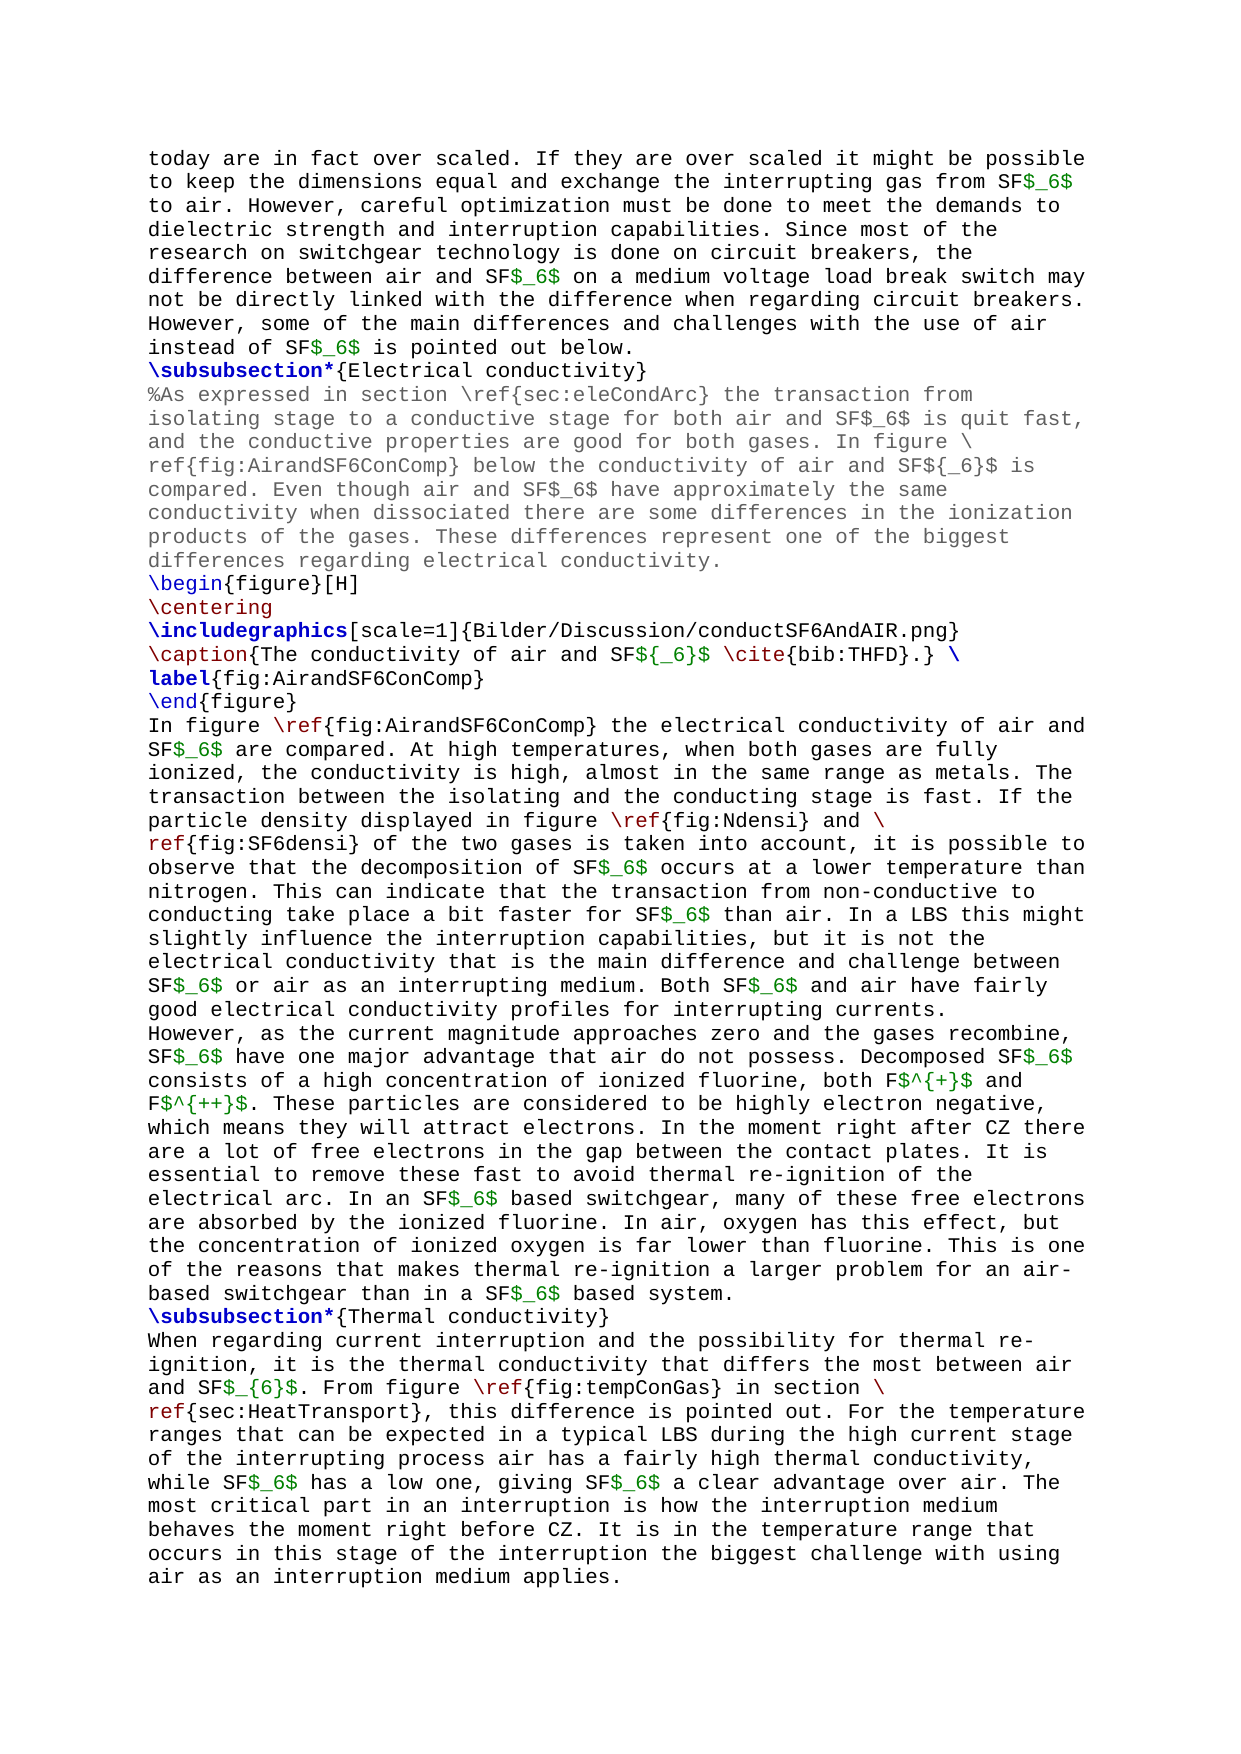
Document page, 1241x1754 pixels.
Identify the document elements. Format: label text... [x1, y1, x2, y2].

text %As expressed in section \ref{sec:eleCondArc} the transaction from isolating stage to a conductive stage for both air and SF$_6$ is quit fast, and the conductive properties are good for both gases. In figure \ref{fig:AirandSF6ConComp} below the conductivity of air and SF${_6}$ is compared. Even though air and SF$_6$ have approximately the same conductivity when dissociated there are some differences in the ionization products of the gases. These differences represent one of the biggest differences regarding electrical conductivity. [148, 384, 1093, 573]
text In figure \ref{fig:AirandSF6ConComp} the electrical conductivity of air and SF$_6$ are compared. At high temperatures, when both gases are fully ionized, the conductivity is high, almost in the same range as metals. The transaction between the isolating and the conducting stage is fast. If the particle density displayed in figure \ref{fig:Ndensi} and \ref{fig:SF6densi} of the two gases is taken into account, it is possible to observe that the decomposition of SF$_6$ occurs at a lower temperature than nitrogen. This can indicate that the transaction from non-conductive to conducting take place a bit faster for SF$_6$ than air. In a LBS this might slightly influence the interruption capabilities, but it is not the electrical conductivity that is the main difference and challenge between SF$_6$ or air as an interrupting medium. Both SF$_6$ and air have fairly good electrical conductivity profiles for interrupting currents. [148, 715, 1093, 1022]
text \subsubsection*{Thermal conductivity} [148, 1306, 1093, 1330]
text \begin{figure}[H] [148, 573, 1093, 597]
text \includegraphics[scale=1]{Bilder/Discussion/conductSF6AndAIR.png} [148, 621, 1093, 644]
text \end{figure} [148, 691, 1093, 715]
text However, as the current magnitude approaches zero and the gases recombine, SF$_6$ have one major advantage that air do not possess. Decomposed SF$_6$ consists of a high concentration of ionized fluorine, both F$^{+}$ and F$^{++}$. These particles are considered to be highly electron negative, which means they will attract electrons. In the moment right after CZ there are a lot of free electrons in the gap between the contact plates. It is essential to remove these fast to avoid thermal re-ignition of the electrical arc. In an SF$_6$ based switchgear, many of these free electrons are absorbed by the ionized fluorine. In air, oxygen has this effect, but the concentration of ionized oxygen is far lower than fluorine. This is one of the reasons that makes thermal re-ignition a larger problem for an air-based switchgear than in a SF$_6$ based system. [148, 1022, 1093, 1306]
text \subsubsection*{Electrical conductivity} [148, 360, 1093, 384]
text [148, 148, 1093, 360]
text When regarding current interruption and the possibility for thermal re-ignition, it is the thermal conductivity that differs the most between air and SF$_{6}$. From figure \ref{fig:tempConGas} in section \ref{sec:HeatTransport}, this difference is pointed out. For the temperature ranges that can be expected in a typical LBS during the high current stage of the interrupting process air has a fairly high thermal conductivity, while SF$_6$ has a low one, giving SF$_6$ a clear advantage over air. The most critical part in an interruption is how the interruption medium behaves the moment right before CZ. It is in the temperature range that occurs in this stage of the interruption the biggest challenge with using air as an interruption medium applies. [148, 1330, 1093, 1590]
text \centering [148, 597, 1093, 621]
text \caption{The conductivity of air and SF${_6}$ \cite{bib:THFD}.} \label{fig:AirandSF6ConComp} [148, 644, 1093, 691]
